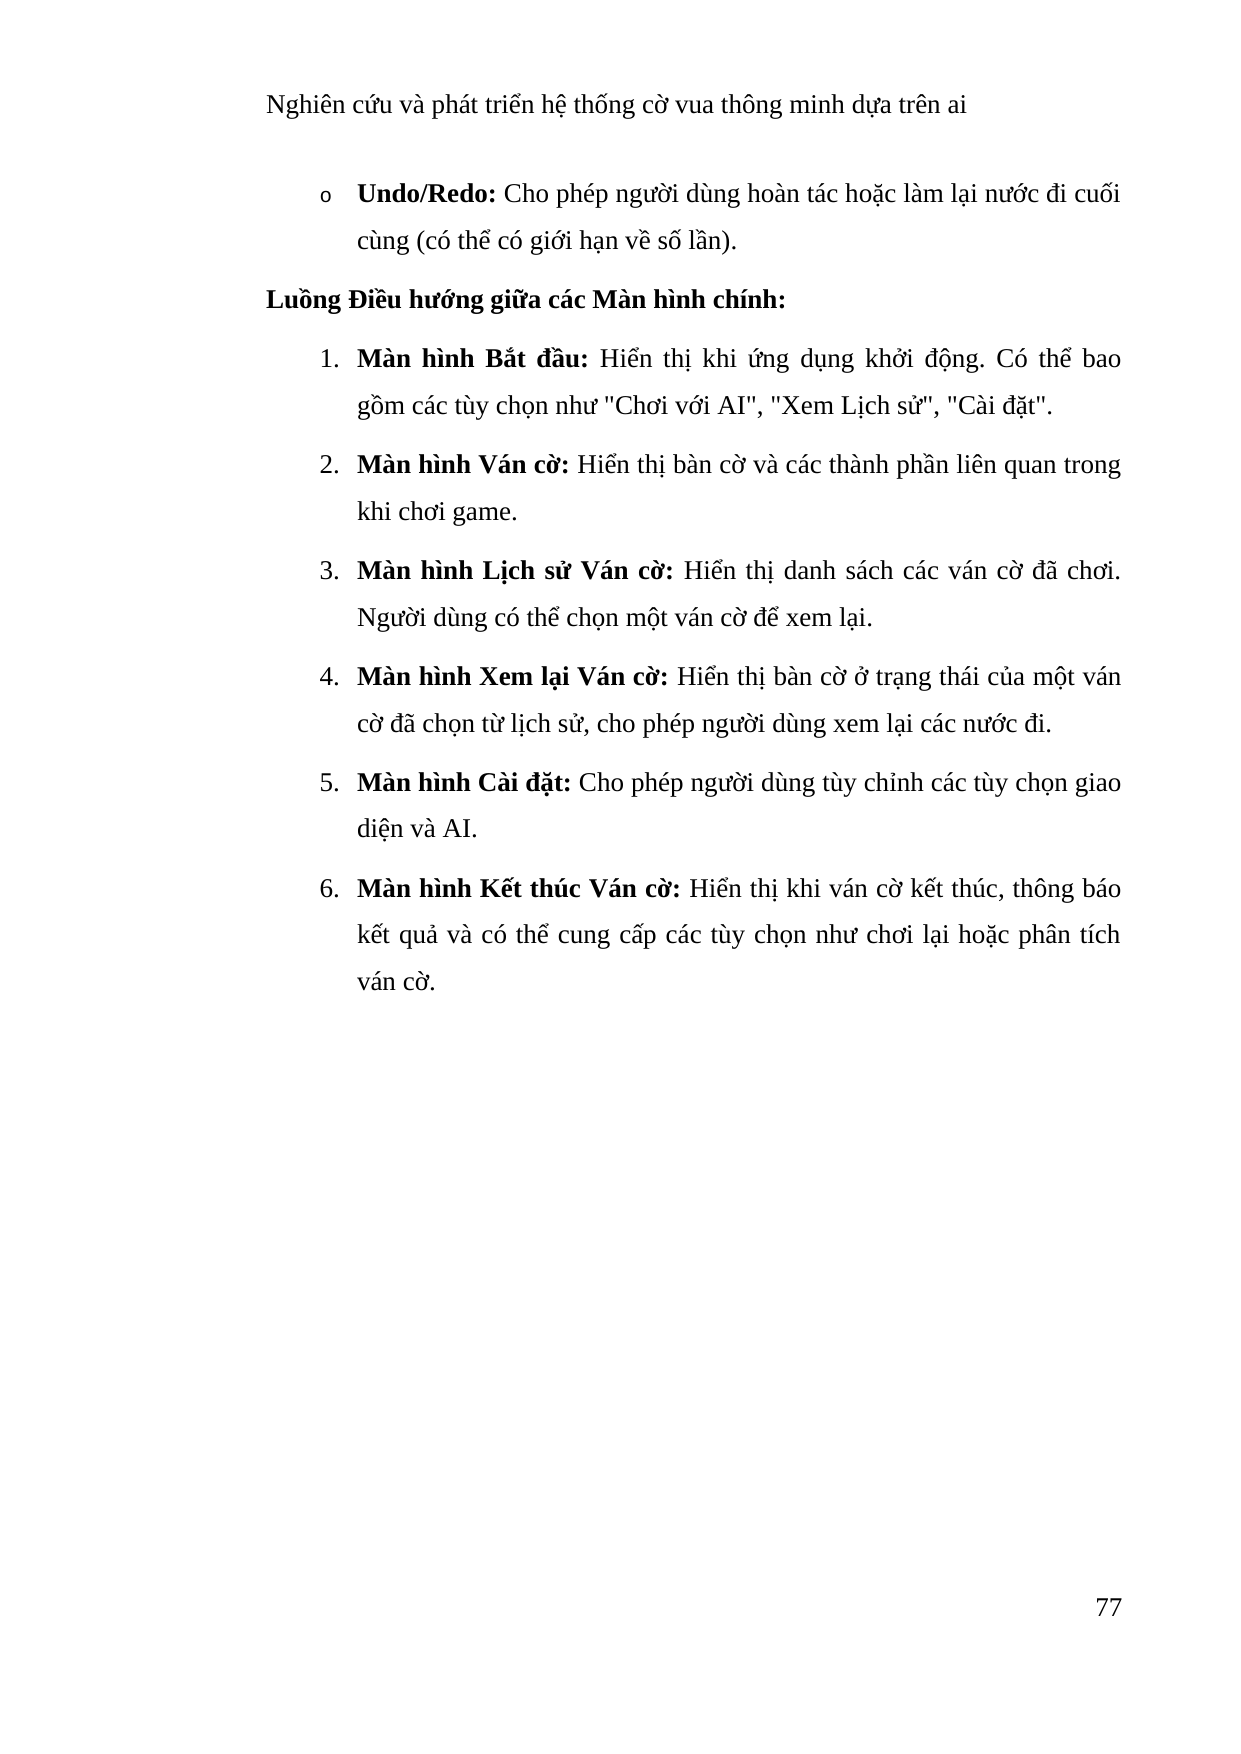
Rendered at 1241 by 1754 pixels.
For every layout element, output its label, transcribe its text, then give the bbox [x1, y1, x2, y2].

list Undo/Redo: Cho phép người dùng hoàn tác hoặc làm lại nước đi cuối cùng (có thể có giới hạn về số lần). [319, 177, 1122, 255]
list Màn hình Xem lại Ván cờ: Hiển thị bàn cờ ở trạng thái của một ván cờ đã chọn từ lịch sử, cho phép người dùng xem lại các nước đi. [319, 660, 1122, 738]
text Luồng Điều hướng giữa các Màn hình chính: [207, 283, 1122, 314]
list Màn hình Kết thúc Ván cờ: Hiển thị khi ván cờ kết thúc, thông báo kết quả và có thể cung cấp các tùy chọn như chơi lại hoặc phân tích ván cờ. [319, 872, 1122, 996]
list Màn hình Bắt đầu: Hiển thị khi ứng dụng khởi động. Có thể bao gồm các tùy chọn như "Chơi với AI", "Xem Lịch sử", "Cài đặt". [319, 343, 1122, 420]
list Màn hình Cài đặt: Cho phép người dùng tùy chỉnh các tùy chọn giao diện và AI. [319, 766, 1122, 844]
list Màn hình Lịch sử Ván cờ: Hiển thị danh sách các ván cờ đã chơi. Người dùng có thể chọn một ván cờ để xem lại. [319, 554, 1122, 632]
list Màn hình Ván cờ: Hiển thị bàn cờ và các thành phần liên quan trong khi chơi game. [319, 448, 1122, 526]
